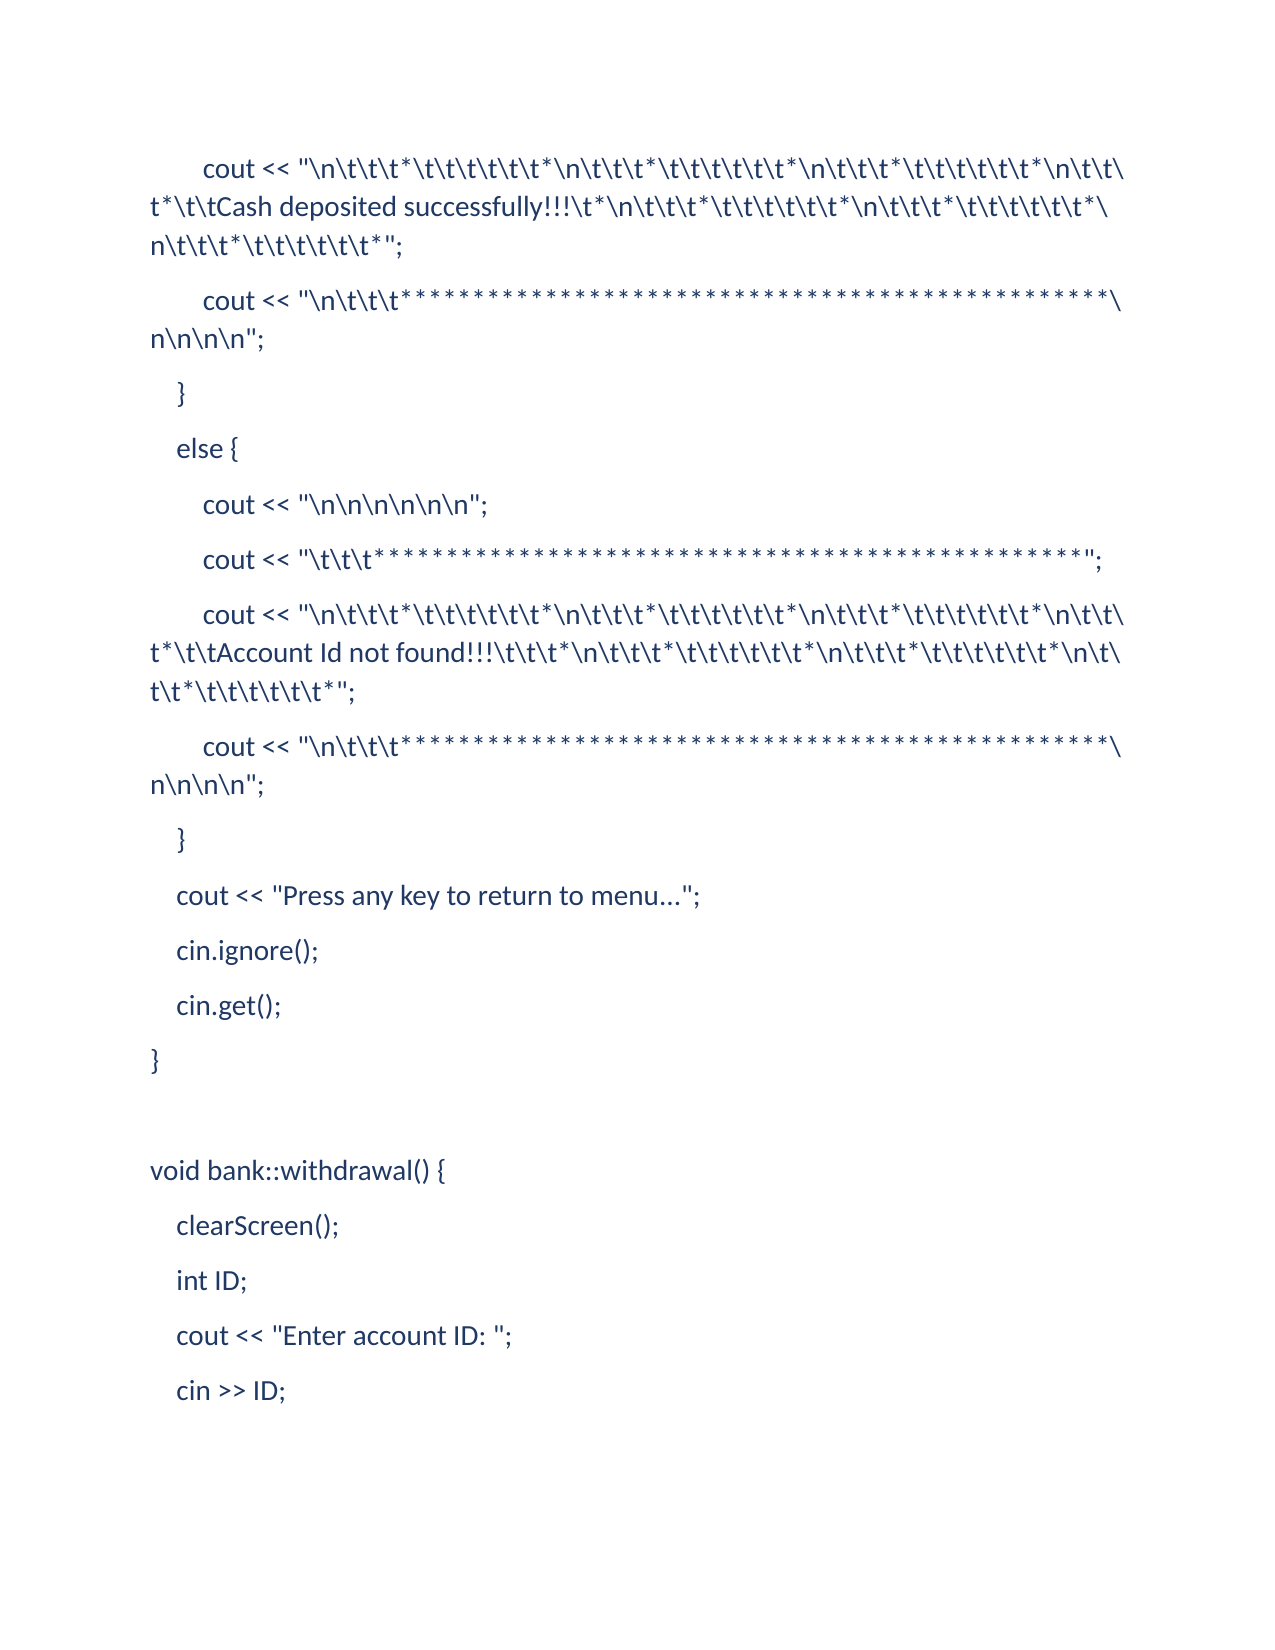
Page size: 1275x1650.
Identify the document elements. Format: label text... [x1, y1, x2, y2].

text } [150, 1042, 1125, 1077]
text cout << "\n\t\t\t*************************************************\n\n\n\n"; [150, 728, 1125, 802]
text cout << "\n\n\n\n\n\n"; [150, 486, 1125, 521]
text clearScreen(); [150, 1207, 1125, 1243]
text cout << "\n\t\t\t*************************************************\n\n\n\n"; [150, 282, 1125, 356]
text else { [150, 431, 1125, 466]
text cout << "\n\t\t\t*\t\t\t\t\t\t*\n\t\t\t*\t\t\t\t\t\t*\n\t\t\t*\t\t\t\t\t\t*\n\t\t\t*\t\tAccount Id not found!!!\t\t\t*\n\t\t\t*\t\t\t\t\t\t*\n\t\t\t*\t\t\t\t\t\t*\n\t\t\t*\t\t\t\t\t\t*"; [150, 596, 1125, 708]
text } [150, 821, 1125, 857]
text cout << "Enter account ID: "; [150, 1317, 1125, 1353]
text int ID; [150, 1262, 1125, 1298]
text cout << "\t\t\t*************************************************"; [150, 541, 1125, 576]
text } [150, 376, 1125, 411]
text cout << "Press any key to return to menu..."; [150, 877, 1125, 912]
text cout << "\n\t\t\t*\t\t\t\t\t\t*\n\t\t\t*\t\t\t\t\t\t*\n\t\t\t*\t\t\t\t\t\t*\n\t\t\t*\t\tCash deposited successfully!!!\t*\n\t\t\t*\t\t\t\t\t\t*\n\t\t\t*\t\t\t\t\t\t*\n\t\t\t*\t\t\t\t\t\t*"; [150, 150, 1125, 262]
text cin.get(); [150, 987, 1125, 1022]
text void bank::withdrawal() { [150, 1152, 1125, 1188]
text cin.ignore(); [150, 932, 1125, 967]
text cin >> ID; [150, 1372, 1125, 1408]
